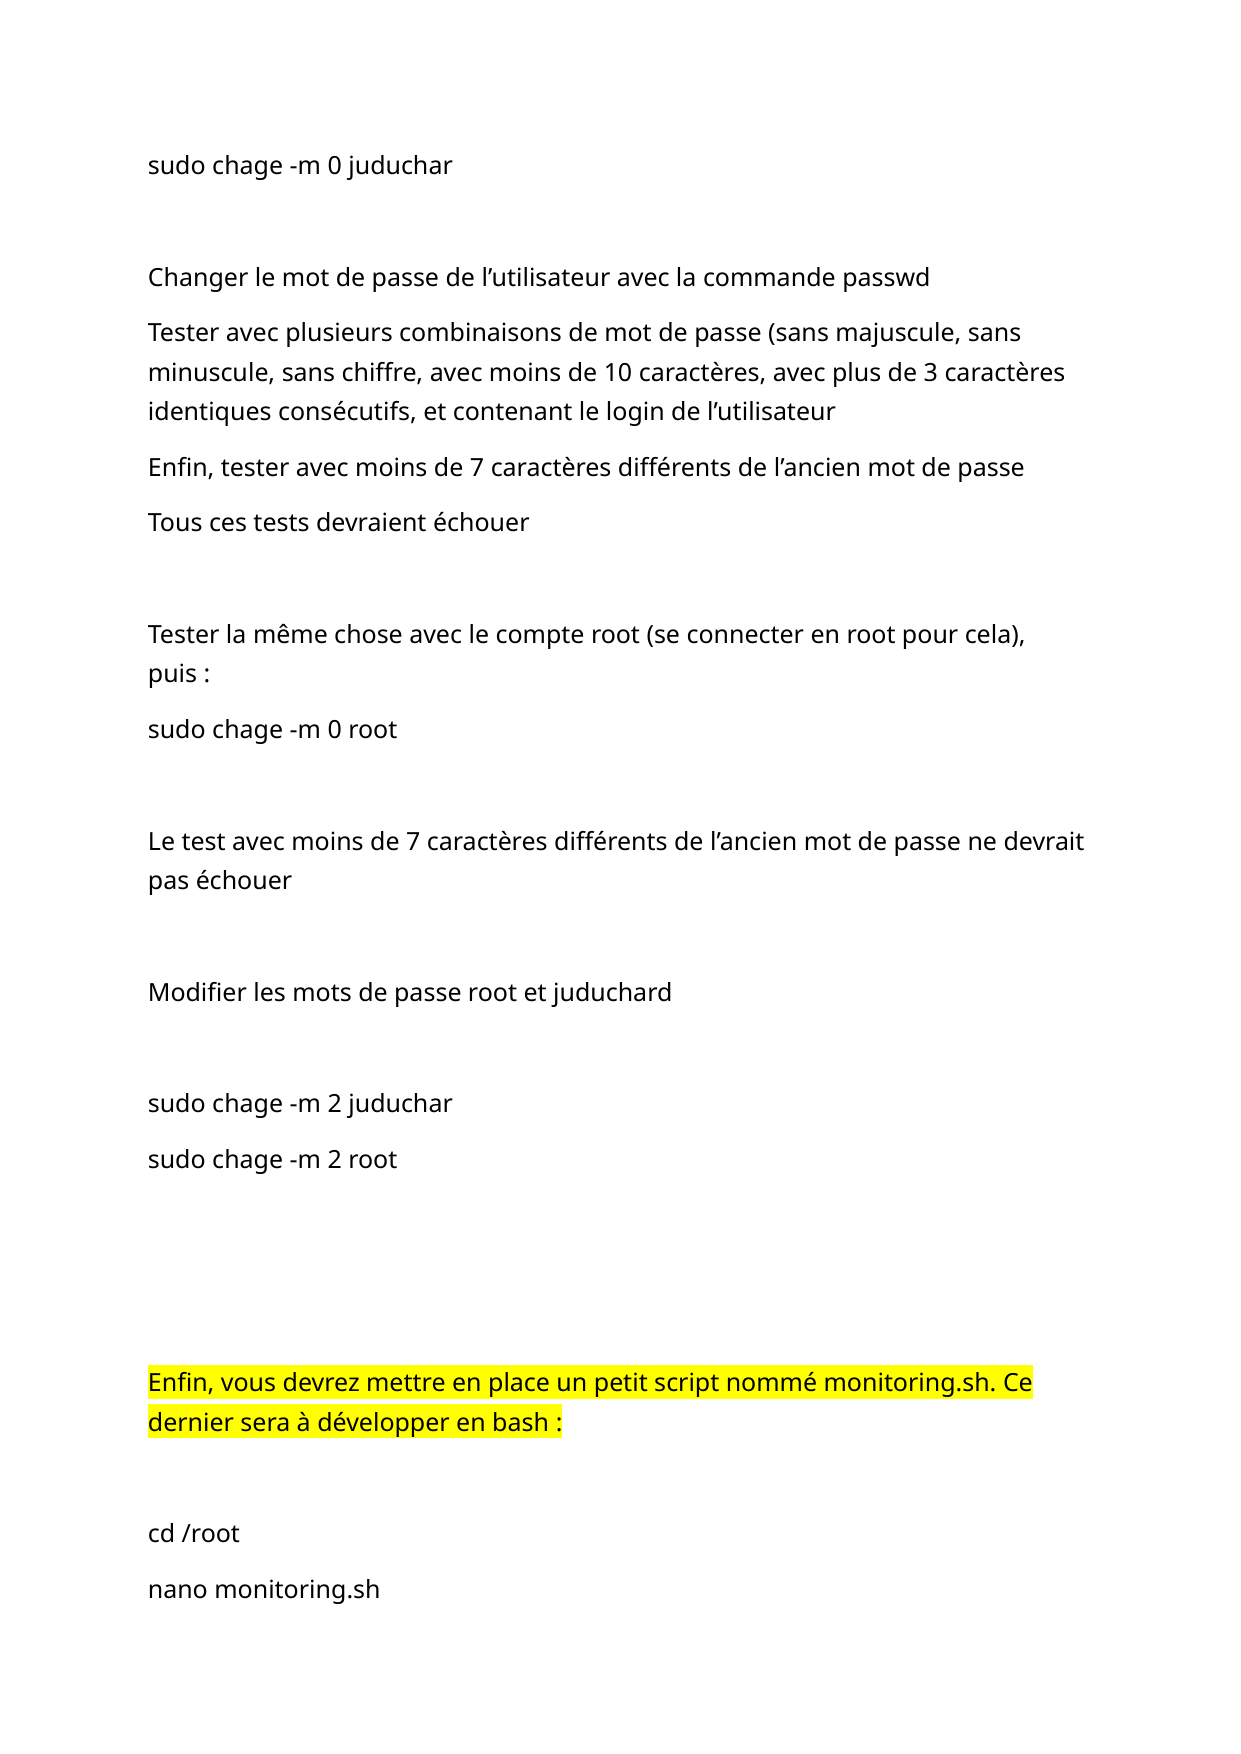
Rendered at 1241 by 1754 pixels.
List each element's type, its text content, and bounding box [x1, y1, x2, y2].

text Tester avec plusieurs combinaisons de mot de passe (sans majuscule, sans minuscule, sans chiffre, avec moins de 10 caractères, avec plus de 3 caractères identiques consécutifs, et contenant le login de l’utilisateur [148, 315, 1093, 427]
text sudo chage -m 2 juduchar [148, 1086, 1093, 1120]
text Tester la même chose avec le compte root (se connecter en root pour cela), puis : [148, 617, 1093, 690]
text Tous ces tests devraient échouer [148, 505, 1093, 539]
text cd /root [148, 1516, 1093, 1550]
text nano monitoring.sh [148, 1572, 1093, 1606]
text Enfin, tester avec moins de 7 caractères différents de l’ancien mot de passe [148, 449, 1093, 483]
text Changer le mot de passe de l’utilisateur avec la commande passwd [148, 259, 1093, 293]
text Le test avec moins de 7 caractères différents de l’ancien mot de passe ne devrait pas échouer [148, 823, 1093, 897]
text Enfin, vous devrez mettre en place un petit script nommé monitoring.sh. Ce dernier sera à développer en bash : [148, 1365, 1093, 1438]
text sudo chage -m 2 root [148, 1142, 1093, 1176]
text sudo chage -m 0 juduchar [148, 148, 1093, 182]
text Modifier les mots de passe root et juduchard [148, 974, 1093, 1008]
text sudo chage -m 0 root [148, 712, 1093, 746]
